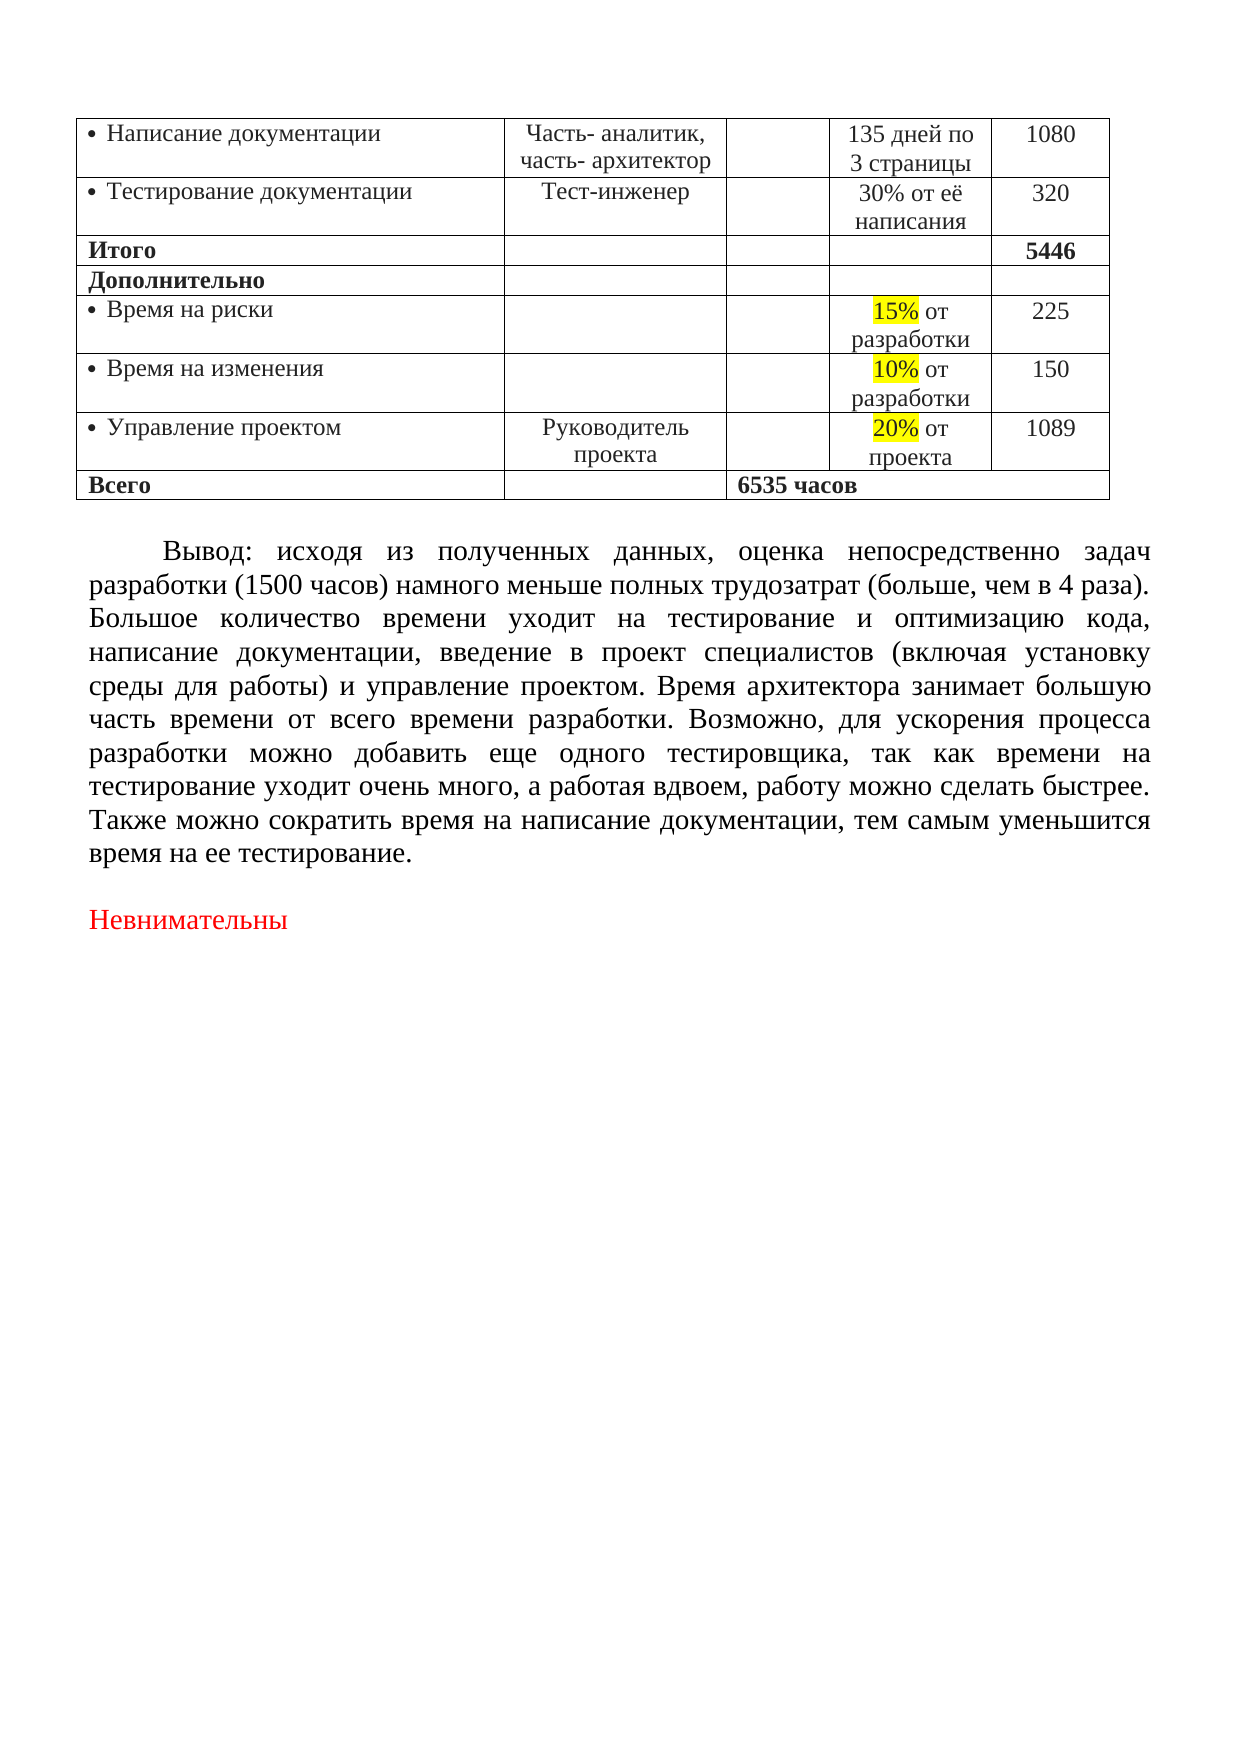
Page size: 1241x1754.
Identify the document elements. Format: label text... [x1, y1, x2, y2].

table_cell Время на риски [77, 296, 504, 353]
table_cell [830, 236, 991, 265]
table_cell Тестирование документации [77, 178, 504, 235]
table_cell [727, 236, 829, 265]
table_cell [727, 266, 829, 295]
table_cell 135 дней по 3 страницы [830, 119, 991, 177]
table_cell [727, 413, 829, 470]
table_cell [830, 266, 991, 295]
table_cell Руководитель проекта [505, 413, 726, 470]
table_cell [505, 354, 726, 412]
text Вывод: исходя из полученных данных, оценка непосредственно задач разработки (1500 часов) намного меньше полных трудозатрат (больше, чем в 4 раза). [89, 533, 1152, 601]
table_cell Написание документации [77, 119, 504, 177]
table_cell 10% от разработки [830, 354, 991, 412]
table_cell 1080 [992, 119, 1109, 177]
table_cell 225 [992, 296, 1109, 353]
table_cell Итого [77, 236, 504, 265]
table_cell [505, 471, 726, 499]
table_cell 5446 [992, 236, 1109, 265]
table_cell [992, 266, 1109, 295]
table_cell Дополнительно [77, 266, 504, 295]
table_cell 6535 часов [727, 471, 1109, 499]
table_cell [505, 266, 726, 295]
table_cell Всего [77, 471, 504, 499]
table_cell Тест-инженер [505, 178, 726, 235]
table_cell 1089 [992, 413, 1109, 470]
table_cell 30% от её написания [830, 178, 991, 235]
table_cell 15% от разработки [830, 296, 991, 353]
table_cell 20% от проекта [830, 413, 991, 470]
table_cell Часть- аналитик, часть- архитектор [505, 119, 726, 177]
table_cell [505, 236, 726, 265]
table_cell [505, 296, 726, 353]
table_cell 150 [992, 354, 1109, 412]
table_cell Время на изменения [77, 354, 504, 412]
table_cell 320 [992, 178, 1109, 235]
table_cell [727, 354, 829, 412]
table_cell [727, 119, 829, 177]
table_cell Управление проектом [77, 413, 504, 470]
text Невнимательны [89, 902, 1152, 936]
table_cell [727, 296, 829, 353]
table_cell [727, 178, 829, 235]
text Большое количество времени уходит на тестирование и оптимизацию кода, написание документации, введение в проект специалистов (включая установку среды для работы) и управление проектом. Время архитектора занимает большую часть времени от всего времени разработки. Возможно, для ускорения процесса разработки можно добавить еще одного тестировщика, так как времени на тестирование уходит очень много, а работая вдвоем, работу можно сделать быстрее. Также можно сократить время на написание документации, тем самым уменьшится время на ее тестирование. [89, 601, 1152, 869]
